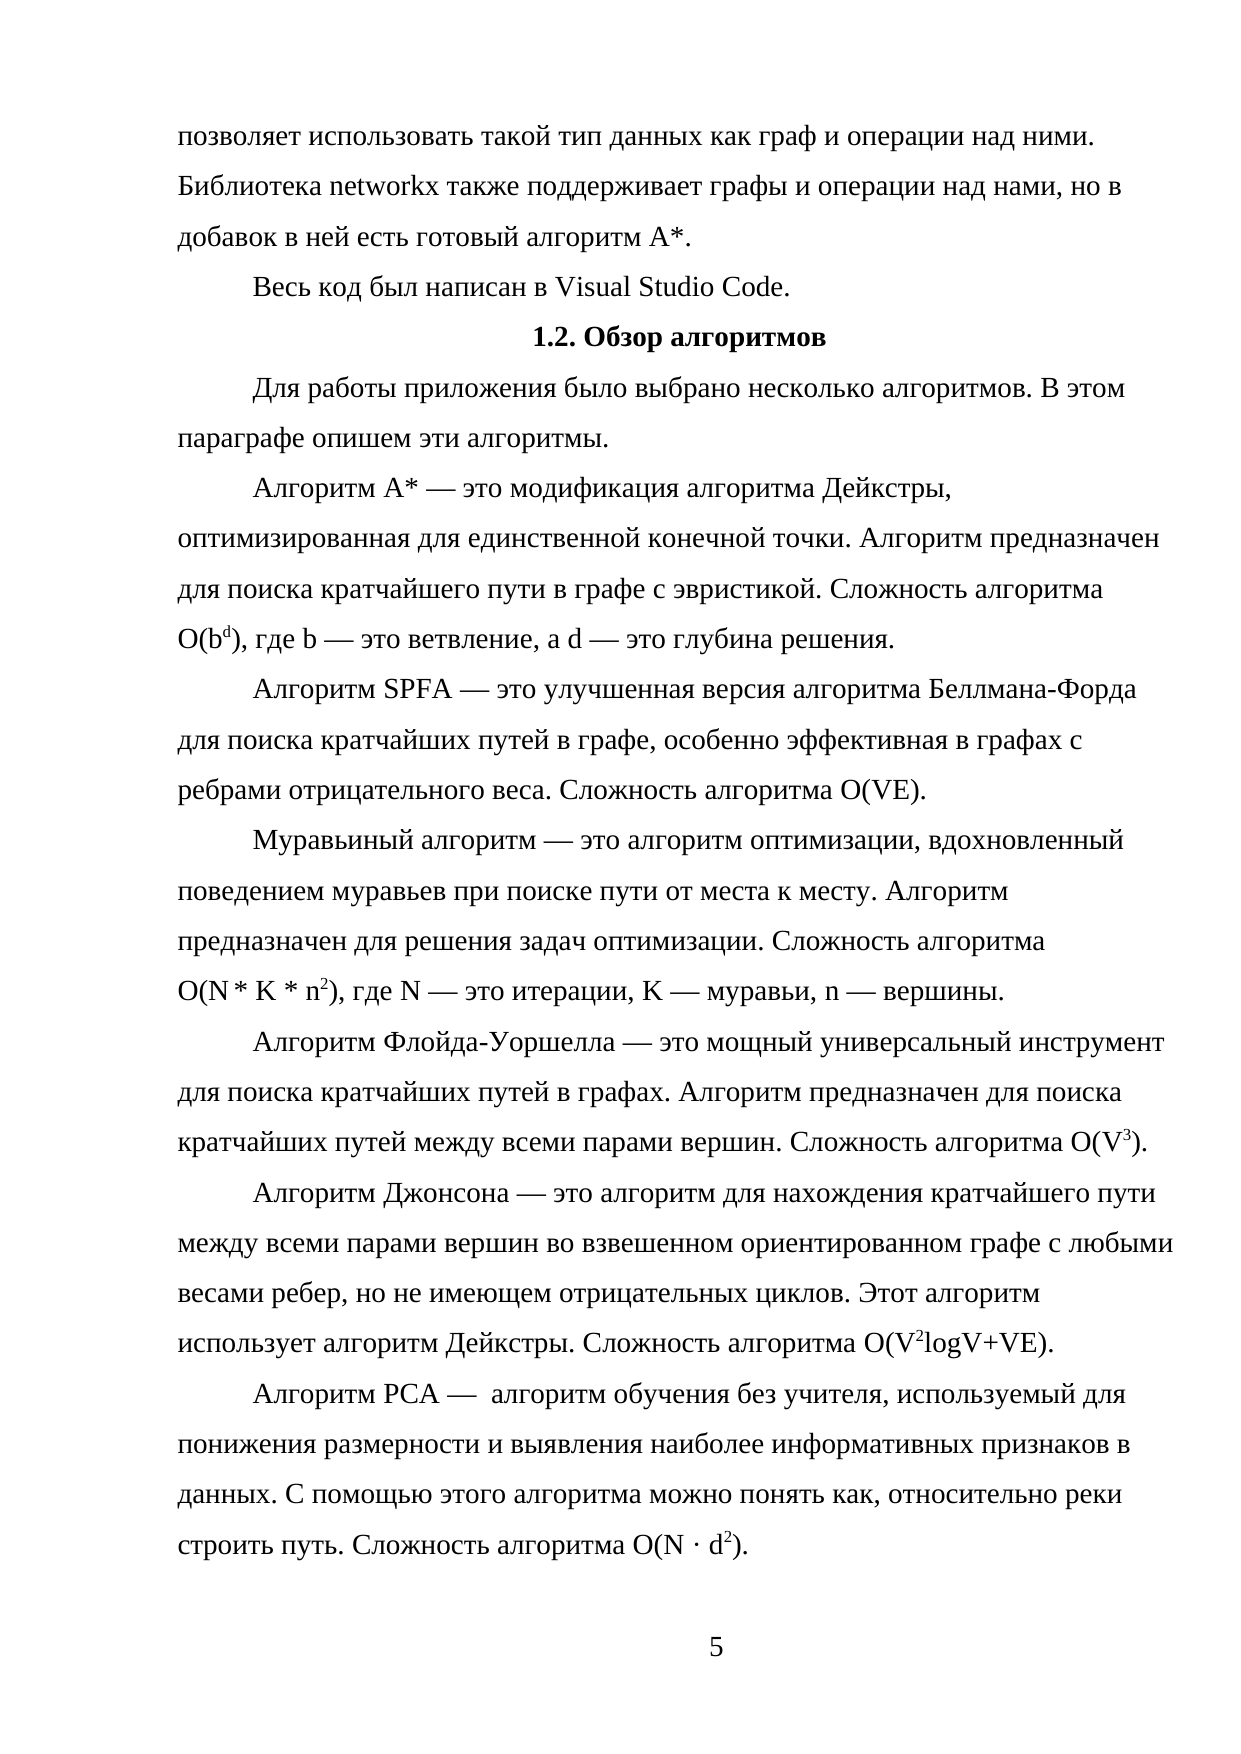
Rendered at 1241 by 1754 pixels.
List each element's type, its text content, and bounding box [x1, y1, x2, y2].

text Алгоритм A* — это модификация алгоритма Дейкстры, оптимизированная для единственной конечной точки. Алгоритм предназначен для поиска кратчайшего пути в графе с эвристикой. Сложность алгоритма O(bd), где b — это ветвление, а d — это глубина решения. [177, 470, 1181, 655]
text O(N * K * n2), где N — это итерации, K — муравьи, n — вершины. [177, 973, 1181, 1007]
text Алгоритм Джонсона — это алгоритм для нахождения кратчайшего пути между всеми парами вершин во взвешенном ориентированном графе с любыми весами ребер, но не имеющем отрицательных циклов. Этот алгоритм использует алгоритм Дейкстры. Сложность алгоритма O(V2logV+VE). [177, 1175, 1181, 1359]
text Весь код был написан в Visual Studio Code. [177, 269, 1181, 303]
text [177, 118, 1181, 252]
subtitle Обзор алгоритмов [177, 319, 1181, 353]
text Алгоритм PCA — алгоритм обучения без учителя, используемый для понижения размерности и выявления наиболее информативных признаков в данных. С помощью этого алгоритма можно понять как, относительно реки строить путь. Сложность алгоритма O(N · d2). [177, 1376, 1181, 1560]
text Алгоритм SPFA — это улучшенная версия алгоритма Беллмана-Форда для поиска кратчайших путей в графе, особенно эффективная в графах с ребрами отрицательного веса. Сложность алгоритма O(VE). [177, 672, 1181, 806]
text Алгоритм Флойда-Уоршелла — это мощный универсальный инструмент для поиска кратчайших путей в графах. Алгоритм предназначен для поиска кратчайших путей между всеми парами вершин. Сложность алгоритма О(V3). [177, 1024, 1181, 1158]
text Муравьиный алгоритм — это алгоритм оптимизации, вдохновленный поведением муравьев при поиске пути от места к месту. Алгоритм предназначен для решения задач оптимизации. Сложность алгоритма [177, 822, 1181, 957]
text Для работы приложения было выбрано несколько алгоритмов. В этом параграфе опишем эти алгоритмы. [177, 370, 1181, 453]
